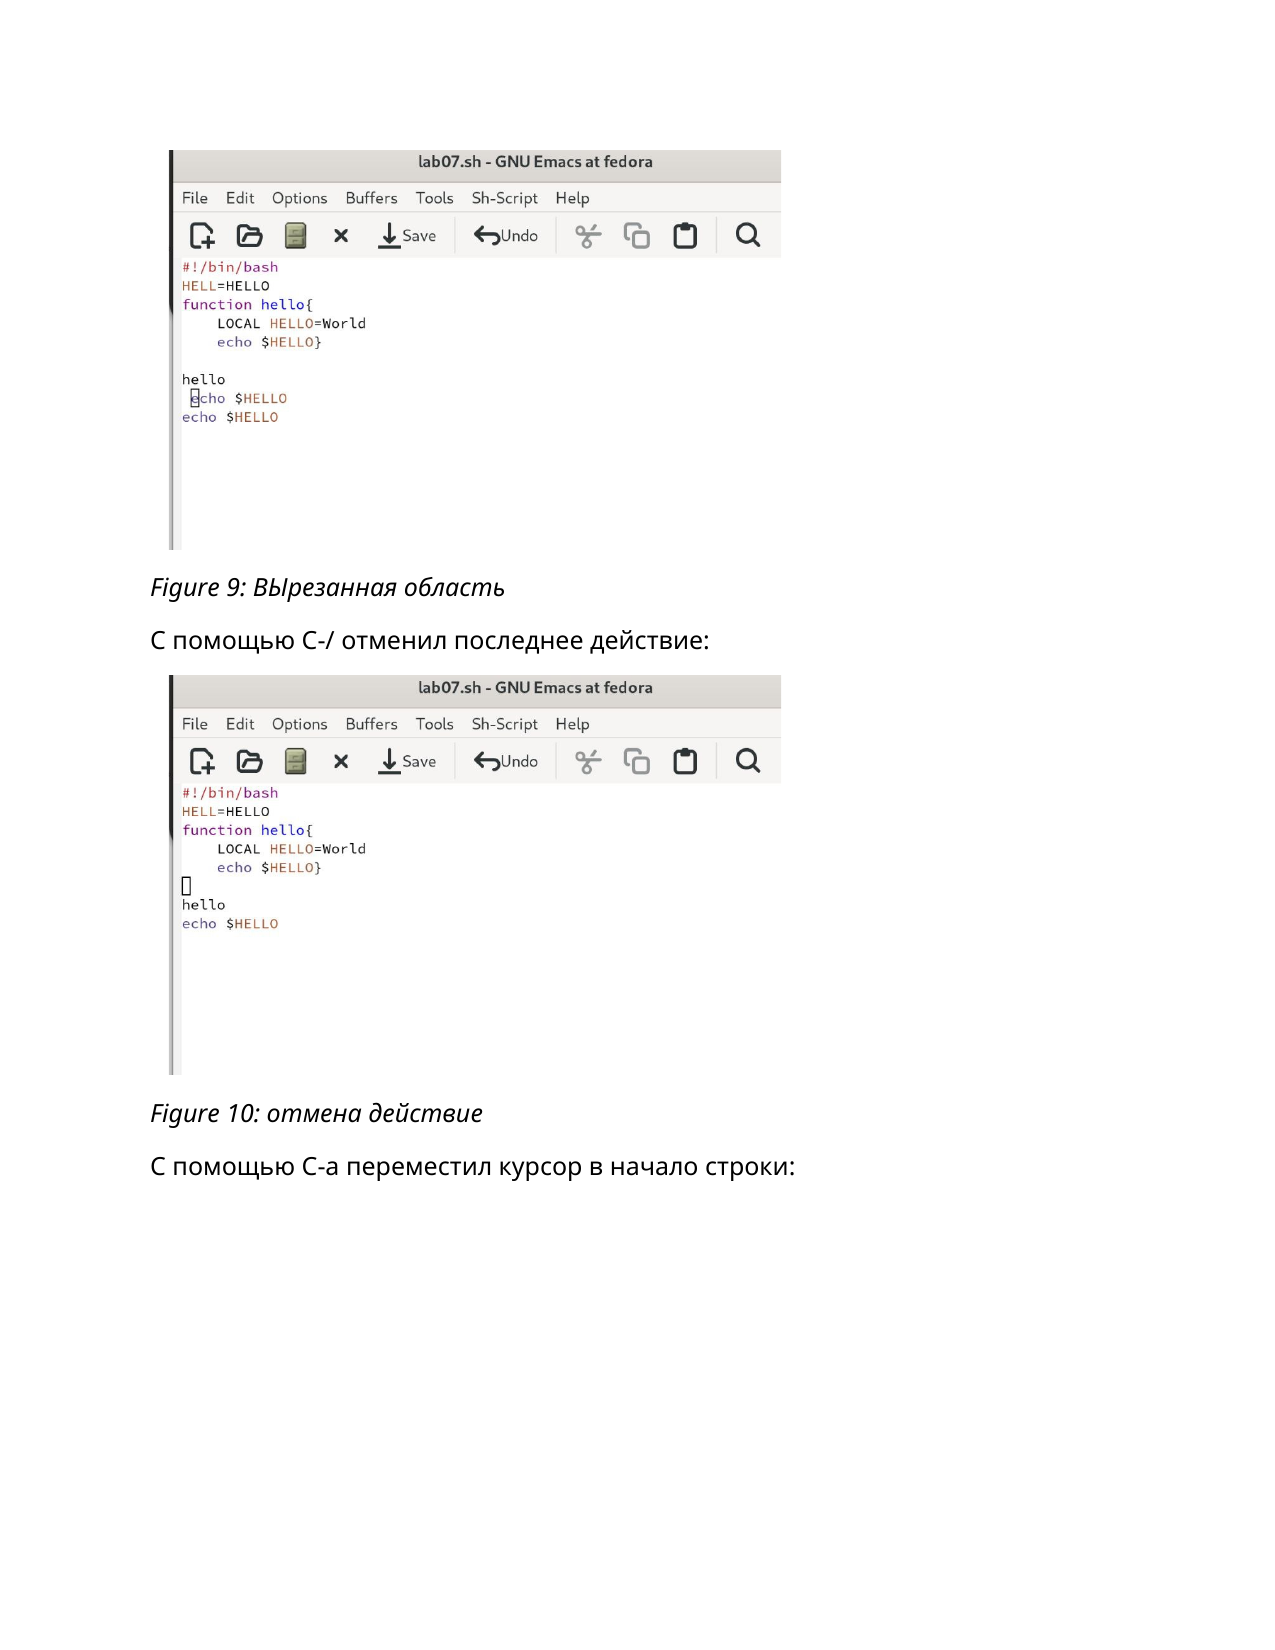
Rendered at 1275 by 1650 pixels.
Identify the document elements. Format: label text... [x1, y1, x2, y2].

text Figure 10: отмена действие [150, 1096, 1125, 1130]
text С помощью C-/ отменил последнее действие: [150, 623, 1125, 657]
text Figure 9: ВЫрезанная область [150, 570, 1125, 604]
text С помощью C-a переместил курсор в начало строки: [150, 1148, 1125, 1182]
picture [168, 150, 782, 550]
picture [168, 675, 782, 1075]
